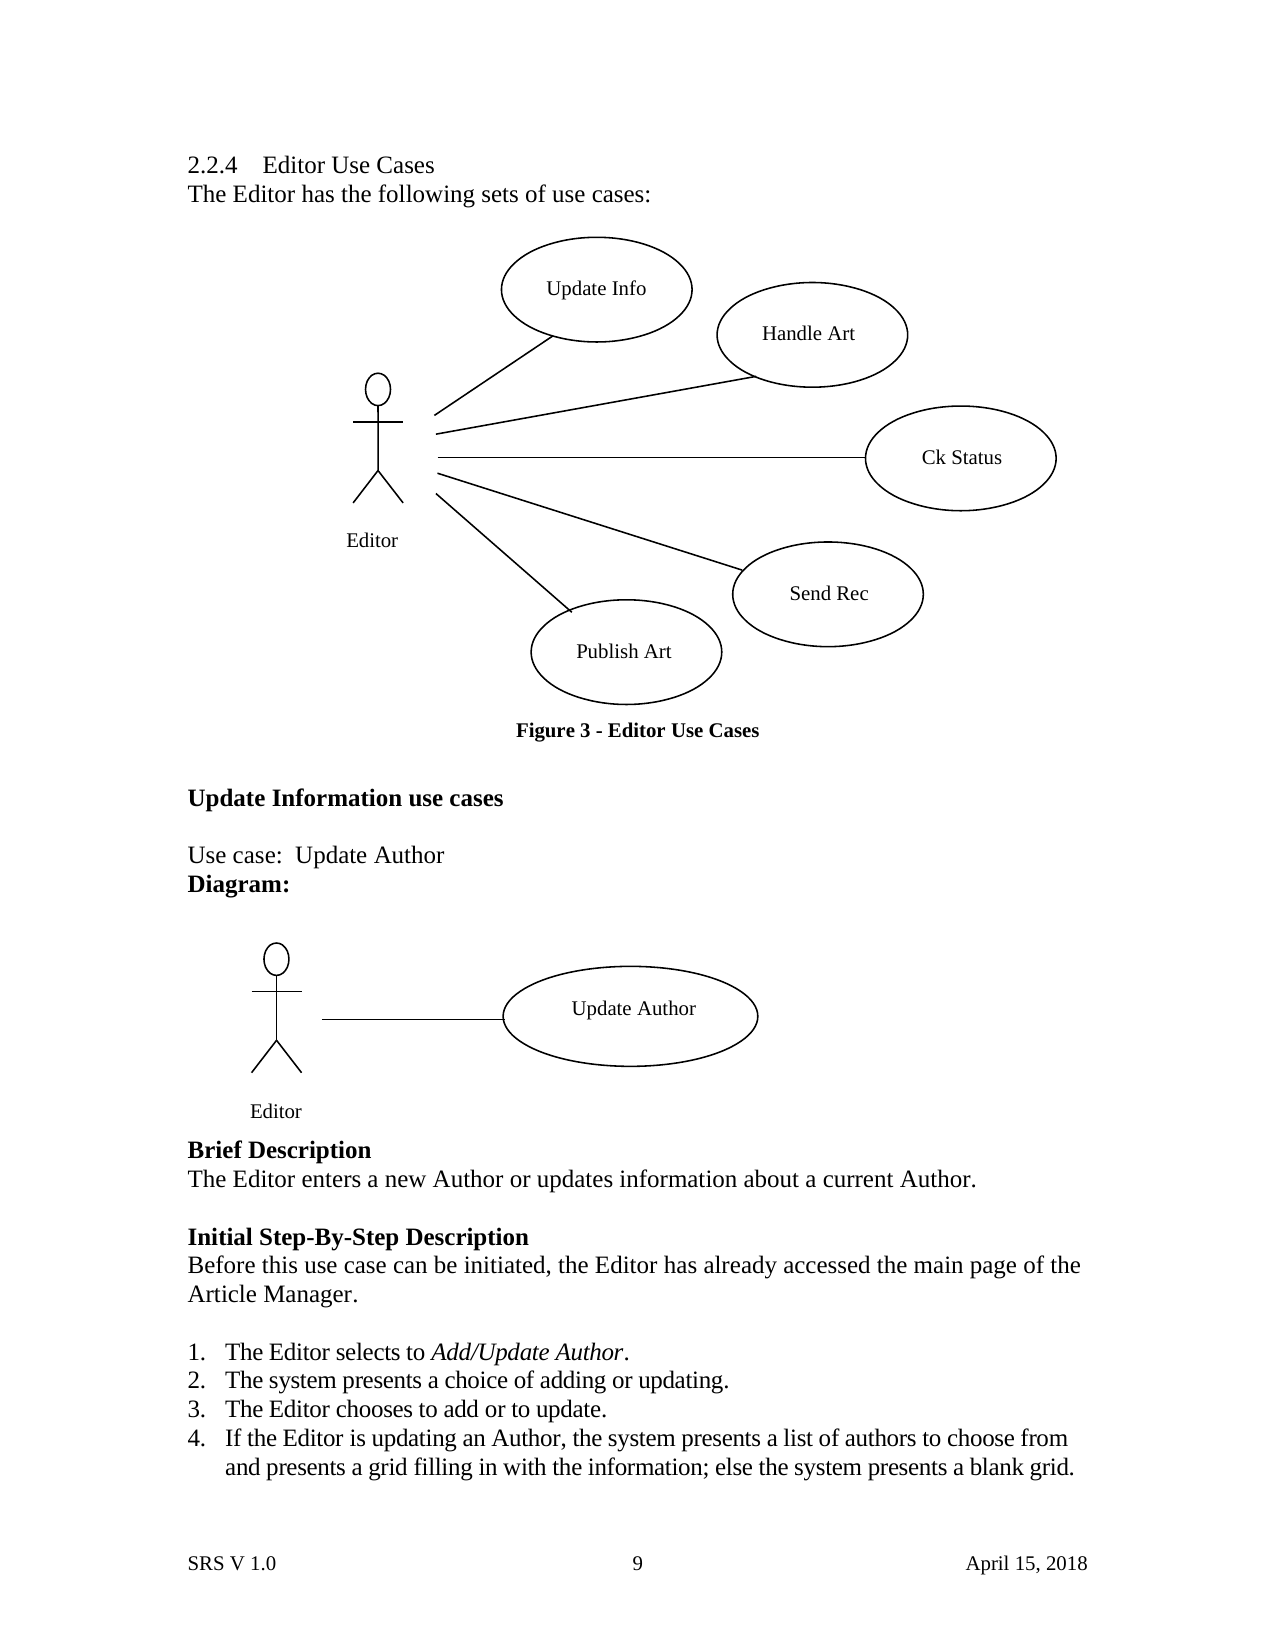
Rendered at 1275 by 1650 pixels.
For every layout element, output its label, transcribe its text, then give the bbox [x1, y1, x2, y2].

list If the Editor is updating an Author, the system presents a list of authors to choose from and presents a grid filling in with the information; else the system presents a blank grid. [187, 1423, 1087, 1480]
text Initial Step-By-Step Description [187, 1222, 1087, 1250]
text Update Information use cases [187, 783, 1087, 812]
list The Editor selects to Add/Update Author. [187, 1337, 1087, 1365]
text The Editor enters a new Author or updates information about a current Author. [187, 1164, 1087, 1193]
subtitle Use case: Update Author [187, 841, 1087, 869]
text Figure 3 - Editor Use Cases [187, 249, 1087, 742]
subtitle 2.2.4 Editor Use Cases [187, 150, 1087, 179]
text Brief Description [187, 927, 1087, 1164]
list The Editor chooses to add or to update. [187, 1394, 1087, 1423]
text The Editor has the following sets of use cases: [187, 179, 1087, 207]
text Diagram: [187, 869, 1087, 898]
text Before this use case can be initiated, the Editor has already accessed the main page of the Article Manager. [187, 1250, 1087, 1308]
list The system presents a choice of adding or updating. [187, 1365, 1087, 1394]
